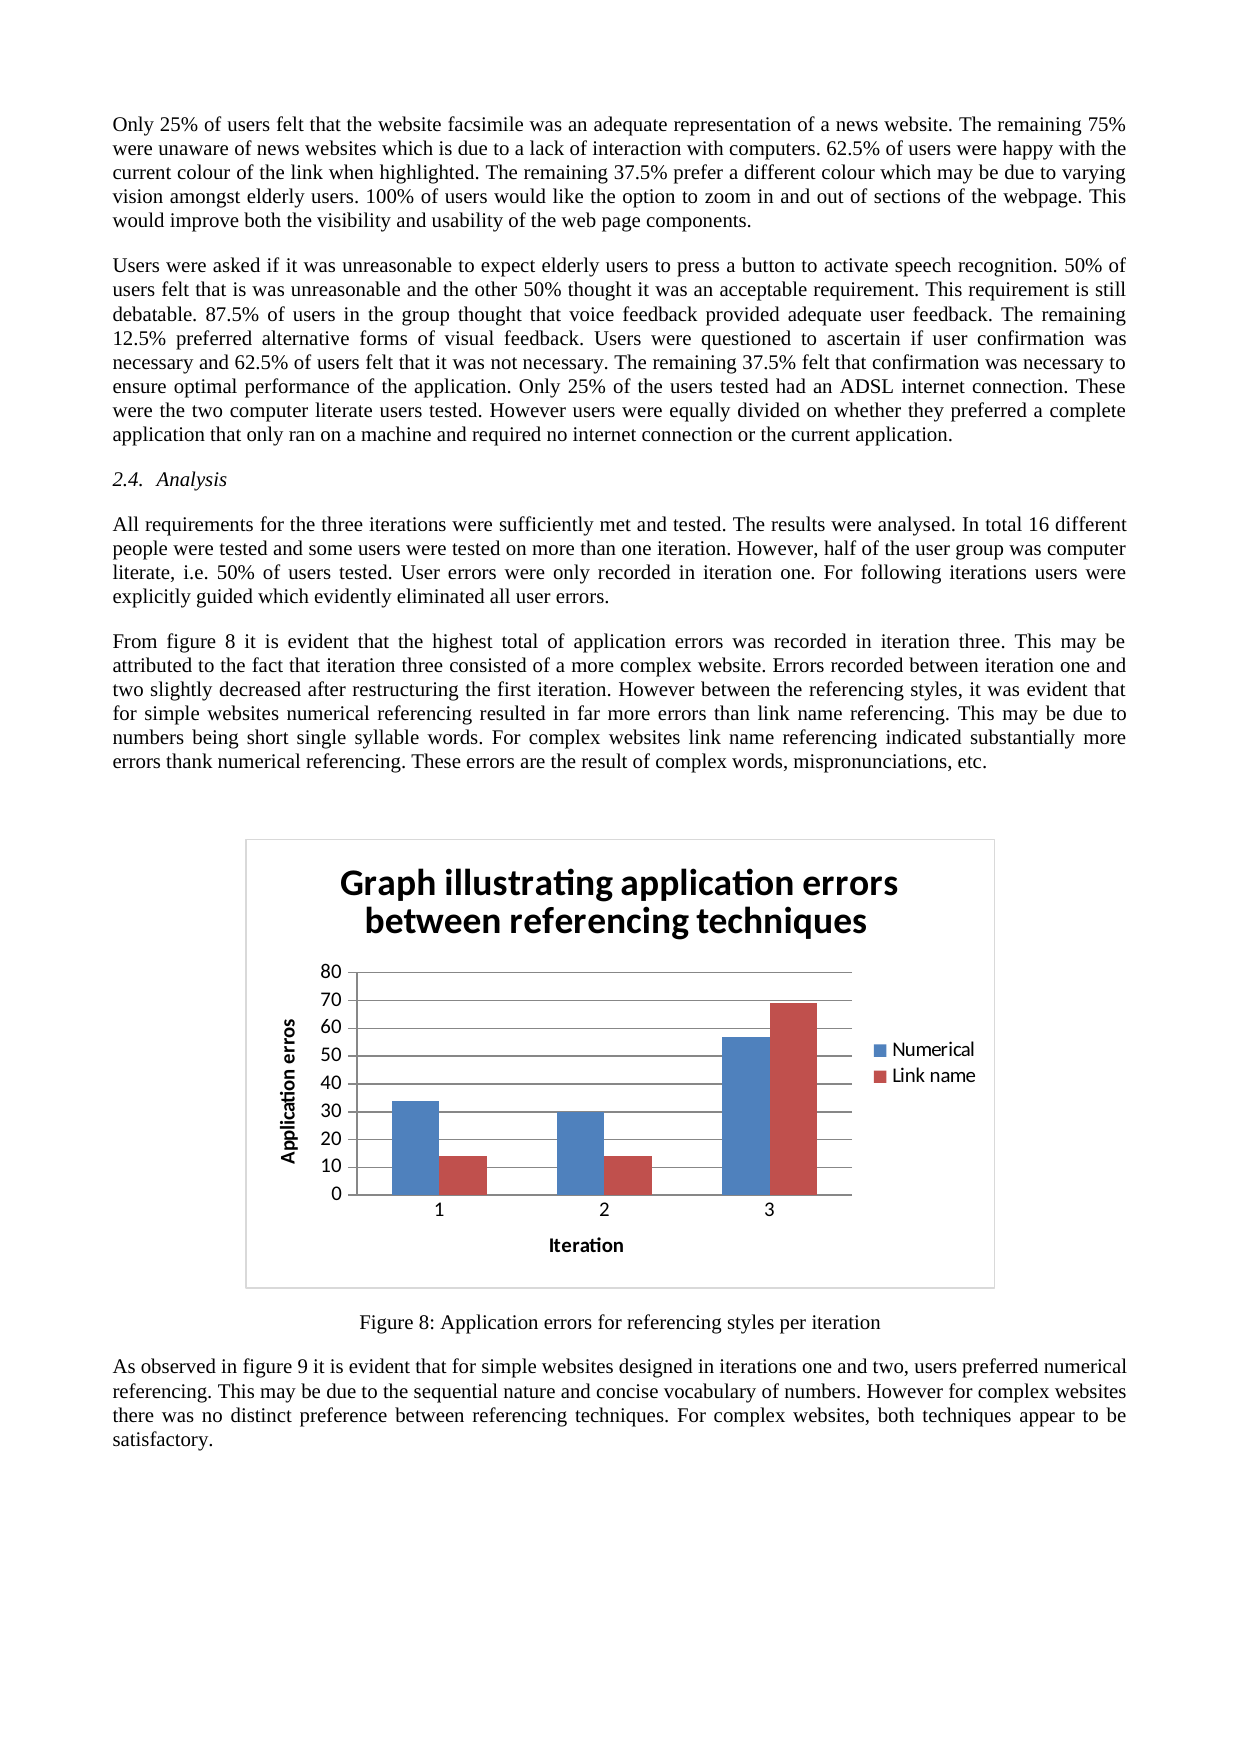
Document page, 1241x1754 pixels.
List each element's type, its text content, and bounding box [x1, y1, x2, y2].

subtitle Analysis [112, 467, 1128, 491]
text Figure 8: Application errors for referencing styles per iteration [112, 1309, 1128, 1334]
text Users were asked if it was unreasonable to expect elderly users to press a button to activate speech recognition. 50% of users felt that is was unreasonable and the other 50% thought it was an acceptable requirement. This requirement is still debatable. 87.5% of users in the group thought that voice feedback provided adequate user feedback. The remaining 12.5% preferred alternative forms of visual feedback. Users were questioned to ascertain if user confirmation was necessary and 62.5% of users felt that it was not necessary. The remaining 37.5% felt that confirmation was necessary to ensure optimal performance of the application. Only 25% of the users tested had an ADSL internet connection. These were the two computer literate users tested. However users were equally divided on whether they preferred a complete application that only ran on a machine and required no internet connection or the current application. [112, 253, 1128, 446]
text All requirements for the three iterations were sufficiently met and tested. The results were analysed. In total 16 different people were tested and some users were tested on more than one iteration. However, half of the user group was computer literate, i.e. 50% of users tested. User errors were only recorded in iteration one. For following iterations users were explicitly guided which evidently eliminated all user errors. [112, 512, 1128, 608]
text From figure 8 it is evident that the highest total of application errors was recorded in iteration three. This may be attributed to the fact that iteration three consisted of a more complex website. Errors recorded between iteration one and two slightly decreased after restructuring the first iteration. However between the referencing styles, it was evident that for simple websites numerical referencing resulted in far more errors than link name referencing. This may be due to numbers being short single syllable words. For complex websites link name referencing indicated substantially more errors thank numerical referencing. These errors are the result of complex words, mispronunciations, etc. [112, 629, 1128, 773]
text As observed in figure 9 it is evident that for simple websites designed in iterations one and two, users preferred numerical referencing. This may be due to the sequential nature and concise vocabulary of numbers. However for complex websites there was no distinct preference between referencing techniques. For complex websites, both techniques appear to be satisfactory. [112, 1354, 1128, 1451]
text Only 25% of users felt that the website facsimile was an adequate representation of a news website. The remaining 75% were unaware of news websites which is due to a lack of interaction with computers. 62.5% of users were happy with the current colour of the link when highlighted. The remaining 37.5% prefer a different colour which may be due to varying vision amongst elderly users. 100% of users would like the option to zoom in and out of sections of the webpage. This would improve both the visibility and usability of the web page components. [112, 112, 1128, 232]
